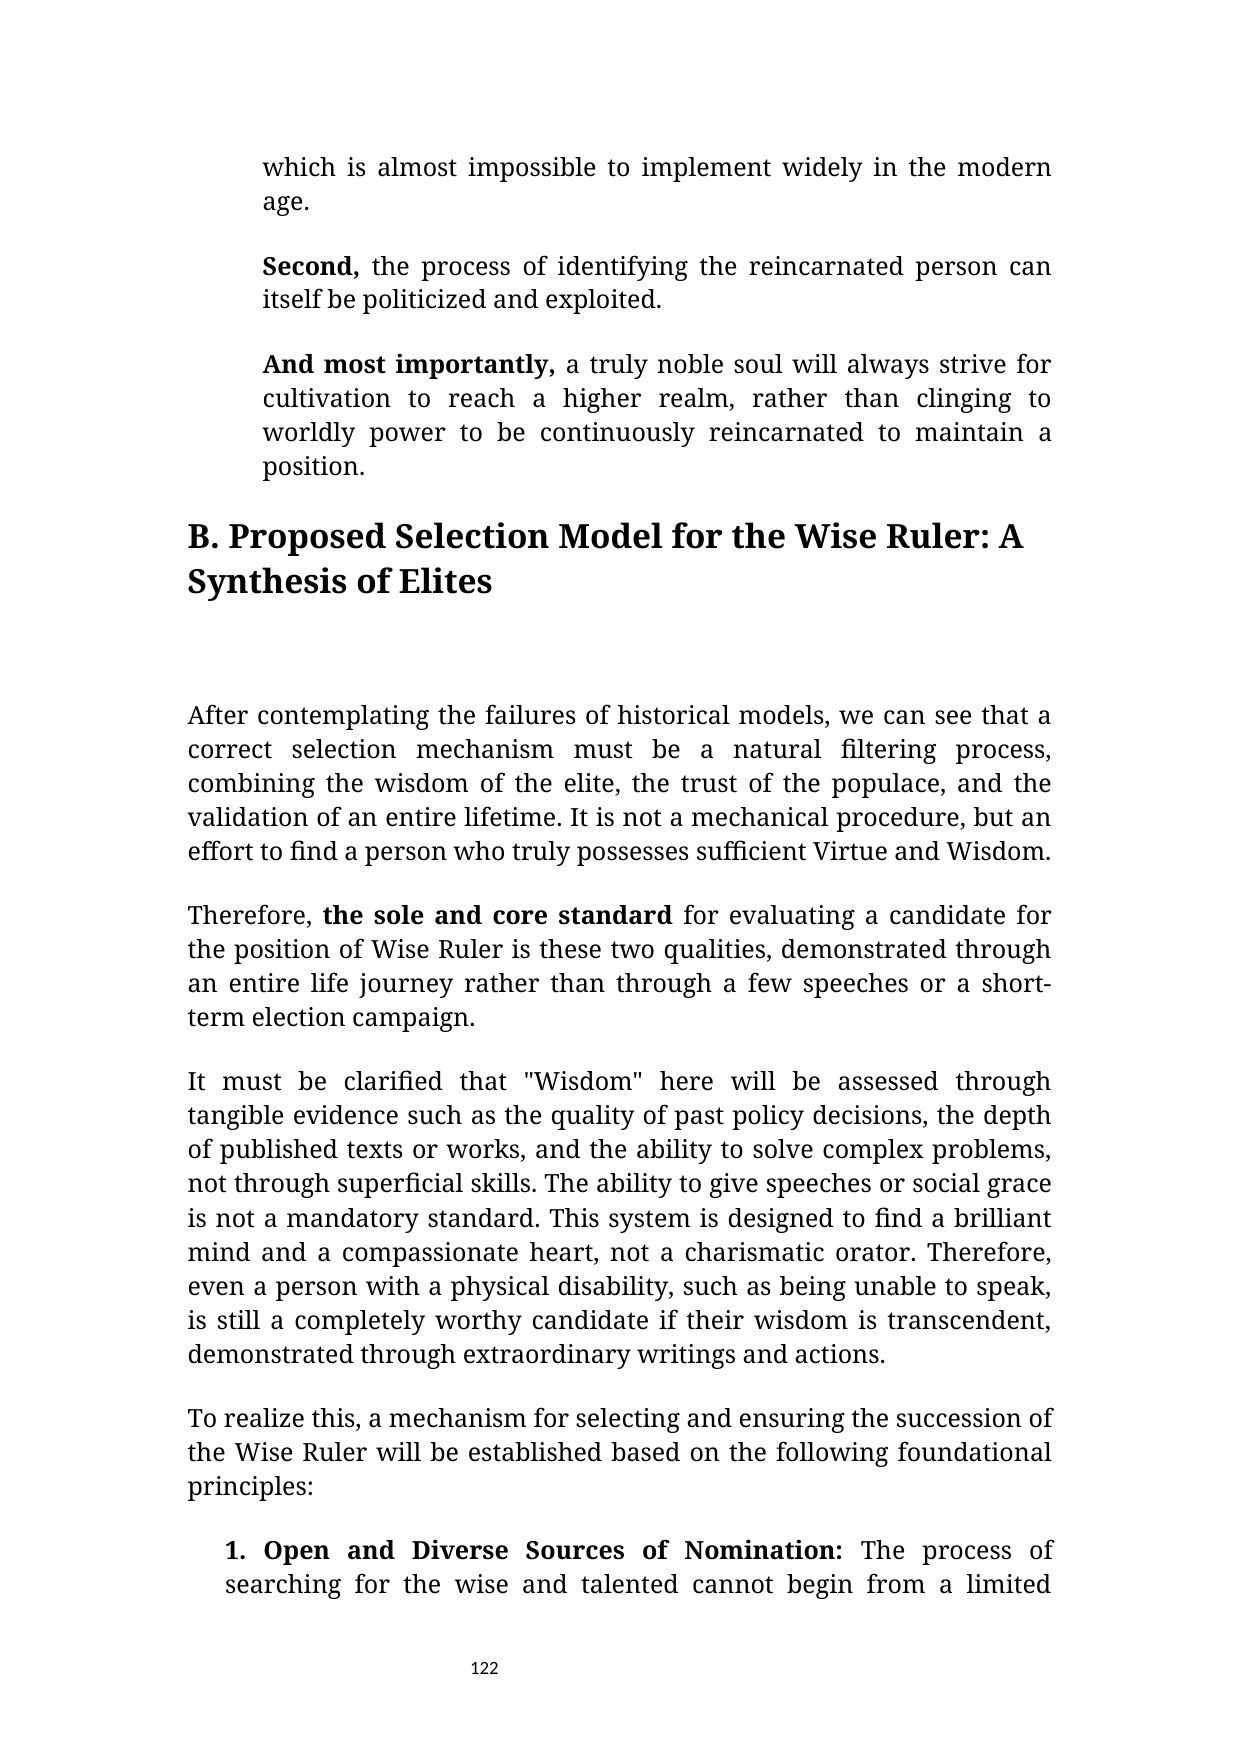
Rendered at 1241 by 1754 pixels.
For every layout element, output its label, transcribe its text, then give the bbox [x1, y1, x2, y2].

text B. Proposed Selection Model for the Wise Ruler: A Synthesis of Elites [187, 512, 1053, 603]
text After contemplating the failures of historical models, we can see that a correct selection mechanism must be a natural filtering process, combining the wisdom of the elite, the trust of the populace, and the validation of an entire lifetime. It is not a mechanical procedure, but an effort to find a person who truly possesses sufficient Virtue and Wisdom. [187, 697, 1053, 868]
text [225, 1533, 1053, 1601]
text To realize this, a mechanism for selecting and ensuring the succession of the Wise Ruler will be established based on the following foundational principles: [187, 1401, 1053, 1503]
text Therefore, the sole and core standard for evaluating a candidate for the position of Wise Ruler is these two qualities, demonstrated through an entire life journey rather than through a few speeches or a short-term election campaign. [187, 898, 1053, 1034]
text Second, the process of identifying the reincarnated person can itself be politicized and exploited. [262, 248, 1053, 316]
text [262, 150, 1053, 218]
text It must be clarified that "Wisdom" here will be assessed through tangible evidence such as the quality of past policy decisions, the depth of published texts or works, and the ability to solve complex problems, not through superficial skills. The ability to give speeches or social grace is not a mandatory standard. This system is designed to find a brilliant mind and a compassionate heart, not a charismatic orator. Therefore, even a person with a physical disability, such as being unable to speak, is still a completely worthy candidate if their wisdom is transcendent, demonstrated through extraordinary writings and actions. [187, 1064, 1053, 1371]
text And most importantly, a truly noble soul will always strive for cultivation to reach a higher realm, rather than clinging to worldly power to be continuously reincarnated to maintain a position. [262, 346, 1053, 482]
